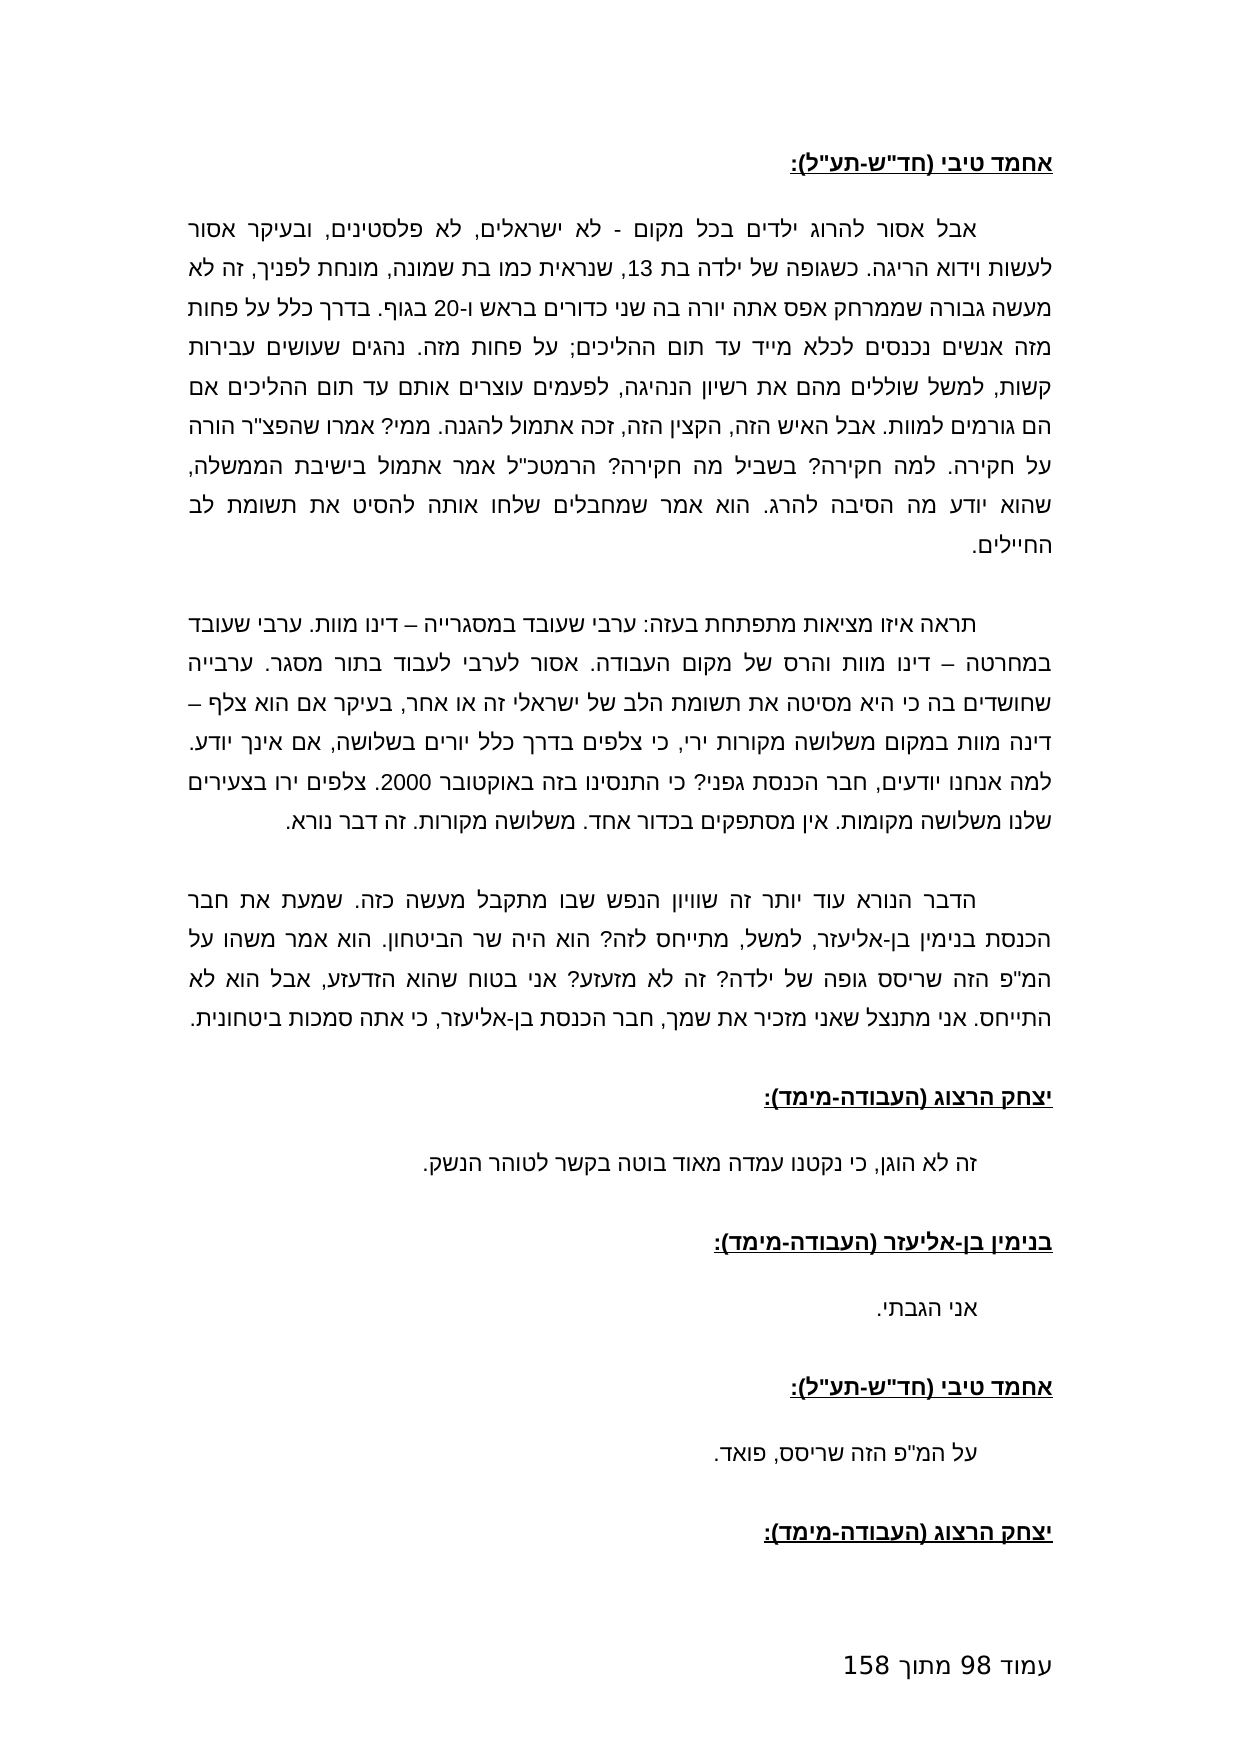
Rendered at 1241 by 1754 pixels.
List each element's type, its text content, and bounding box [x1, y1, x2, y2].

text זה לא הוגן, כי נקטנו עמדה מאוד בוטה בקשר לטוהר הנשק. [187, 1150, 1053, 1177]
text אחמד טיבי (חד"ש-תע"ל): [187, 150, 1053, 176]
text הדבר הנורא עוד יותר זה שוויון הנפש שבו מתקבל מעשה כזה. שמעת את חבר הכנסת בנימין בן-אליעזר, למשל, מתייחס לזה? הוא היה שר הביטחון. הוא אמר משהו על המ"פ הזה שריסס גופה של ילדה? זה לא מזעזע? אני בטוח שהוא הזדעזע, אבל הוא לא התייחס. אני מתנצל שאני מזכיר את שמך, חבר הכנסת בן-אליעזר, כי אתה סמכות ביטחונית. [187, 887, 1053, 1032]
text יצחק הרצוג (העבודה-מימד): [187, 1084, 1053, 1111]
text בנימין בן-אליעזר (העבודה-מימד): [187, 1229, 1053, 1256]
text על המ"פ הזה שריסס, פואד. [187, 1440, 1053, 1466]
text תראה איזו מציאות מתפתחת בעזה: ערבי שעובד במסגרייה – דינו מוות. ערבי שעובד במחרטה – דינו מוות והרס של מקום העבודה. אסור לערבי לעבוד בתור מסגר. ערבייה שחושדים בה כי היא מסיטה את תשומת הלב של ישראלי זה או אחר, בעיקר אם הוא צלף – דינה מוות במקום משלושה מקורות ירי, כי צלפים בדרך כלל יורים בשלושה, אם אינך יודע. למה אנחנו יודעים, חבר הכנסת גפני? כי התנסינו בזה באוקטובר 2000. צלפים ירו בצעירים שלנו משלושה מקומות. אין מסתפקים בכדור אחד. משלושה מקורות. זה דבר נורא. [187, 611, 1053, 834]
text אבל אסור להרוג ילדים בכל מקום - לא ישראלים, לא פלסטינים, ובעיקר אסור לעשות וידוא הריגה. כשגופה של ילדה בת 13, שנראית כמו בת שמונה, מונחת לפניך, זה לא מעשה גבורה שממרחק אפס אתה יורה בה שני כדורים בראש ו-20 בגוף. בדרך כלל על פחות מזה אנשים נכנסים לכלא מייד עד תום ההליכים; על פחות מזה. נהגים שעושים עבירות קשות, למשל שוללים מהם את רשיון הנהיגה, לפעמים עוצרים אותם עד תום ההליכים אם הם גורמים למוות. אבל האיש הזה, הקצין הזה, זכה אתמול להגנה. ממי? אמרו שהפצ"ר הורה על חקירה. למה חקירה? בשביל מה חקירה? הרמטכ"ל אמר אתמול בישיבת הממשלה, שהוא יודע מה הסיבה להרג. הוא אמר שמחבלים שלחו אותה להסיט את תשומת לב החיילים. [187, 216, 1053, 558]
text יצחק הרצוג (העבודה-מימד): [187, 1519, 1053, 1545]
text אחמד טיבי (חד"ש-תע"ל): [187, 1374, 1053, 1400]
text אני הגבתי. [187, 1295, 1053, 1321]
